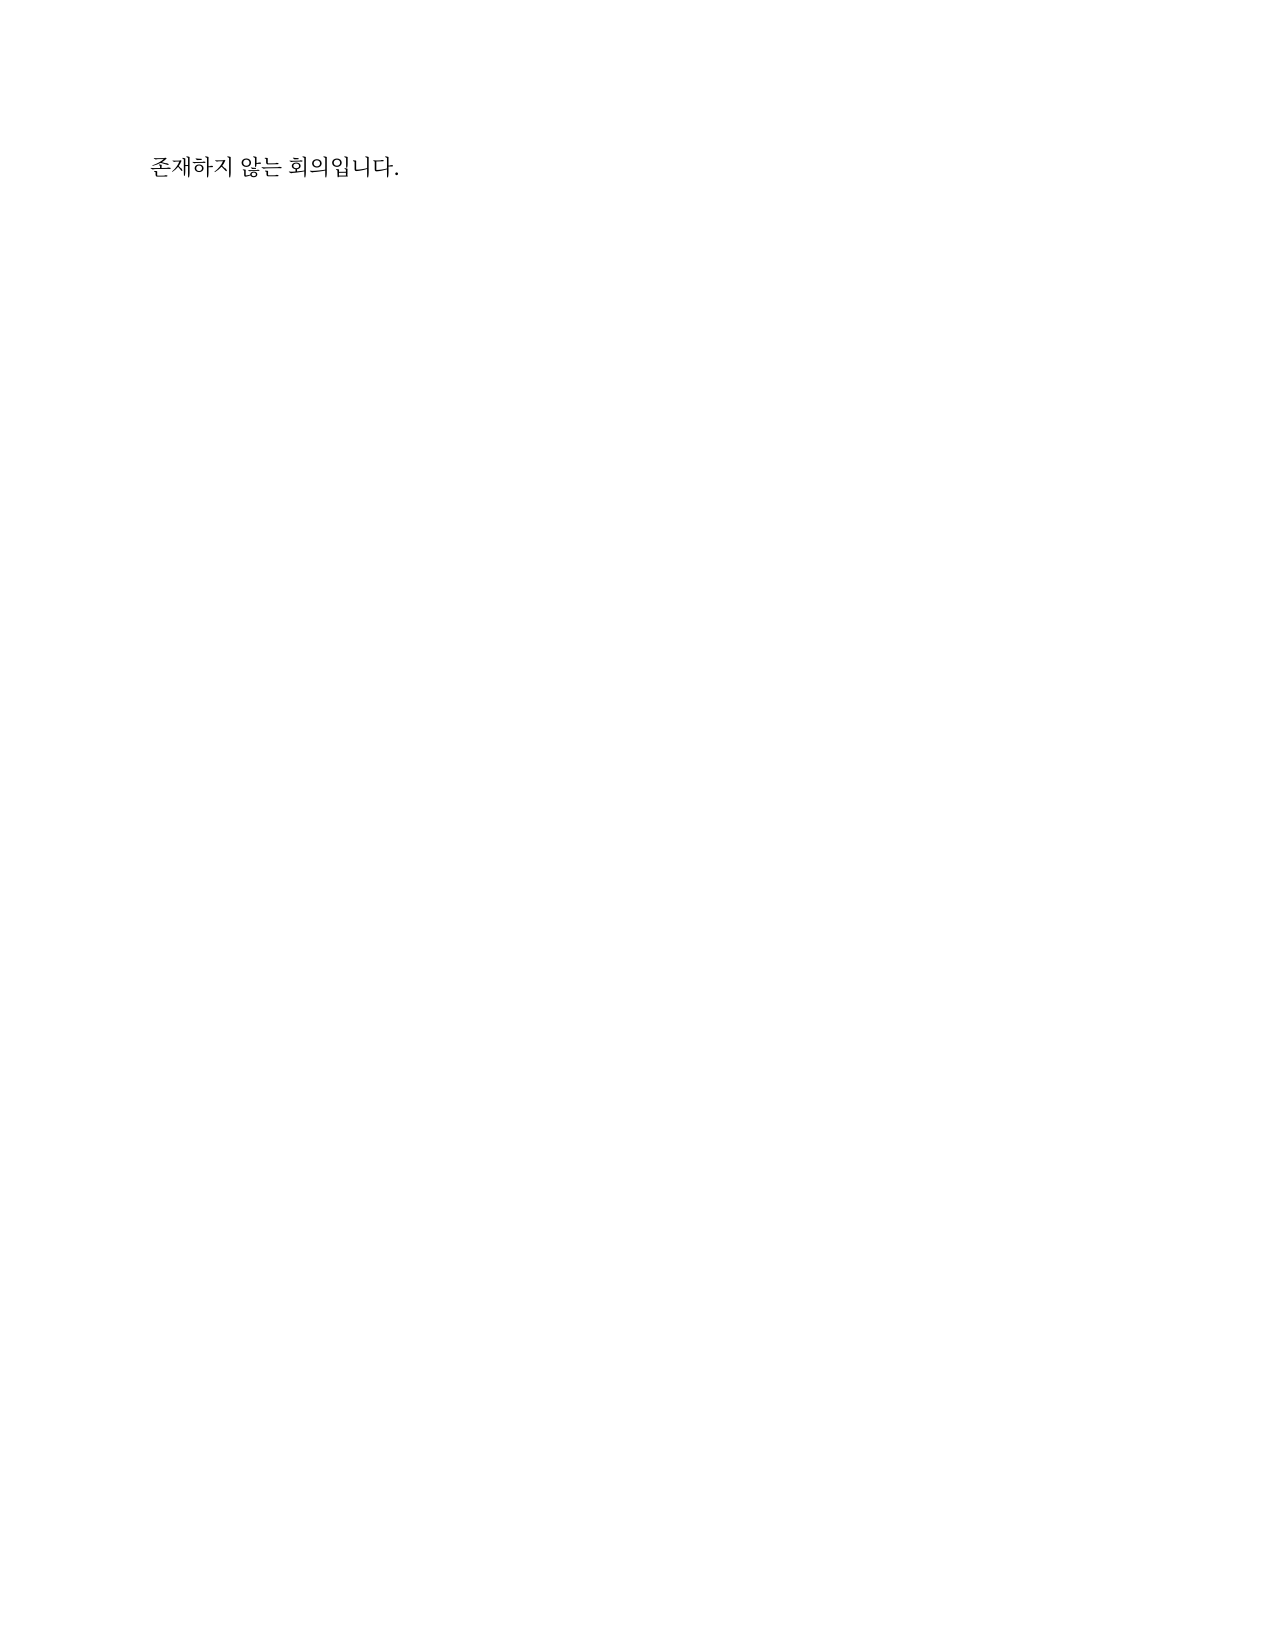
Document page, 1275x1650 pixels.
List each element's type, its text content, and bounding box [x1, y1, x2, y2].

text 존재하지 않는 회의입니다. [150, 150, 1125, 218]
